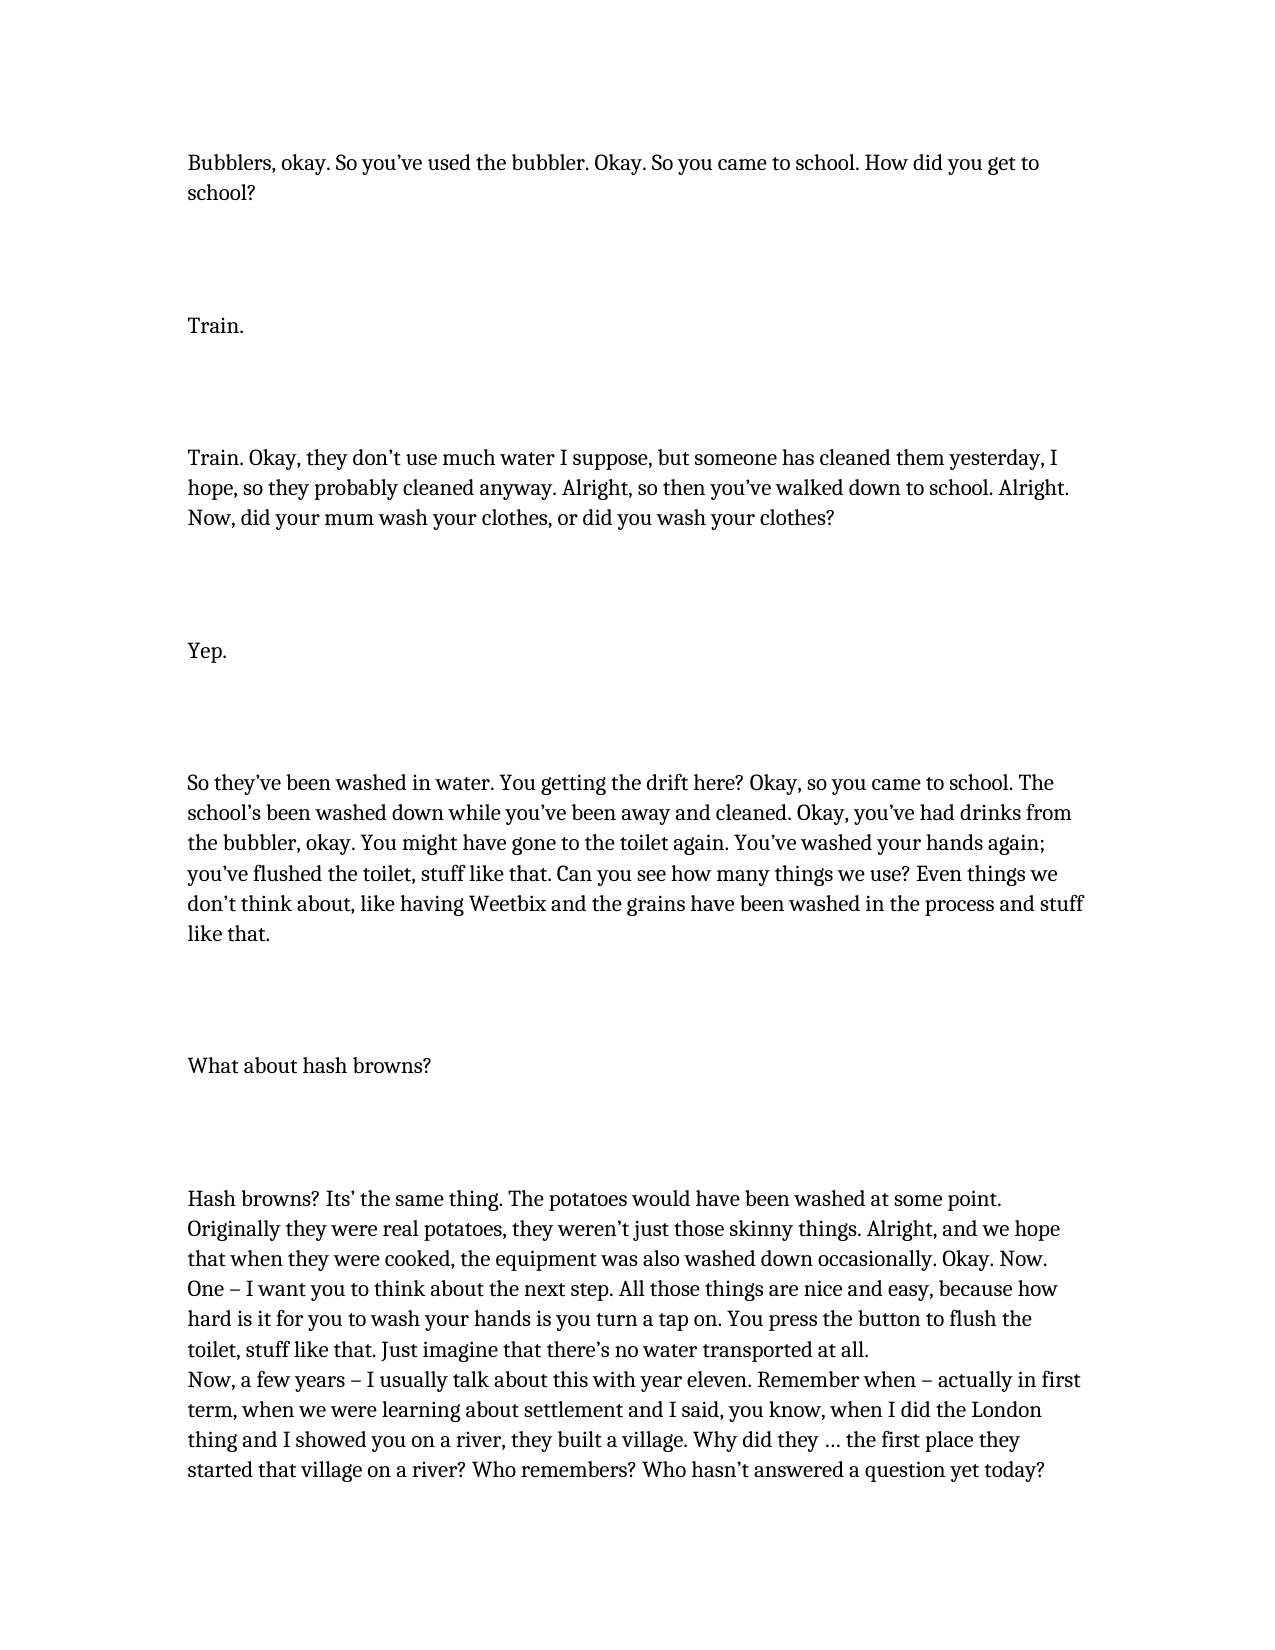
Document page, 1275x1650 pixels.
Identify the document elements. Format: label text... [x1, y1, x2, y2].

text Bubblers, okay. So you’ve used the bubbler. Okay. So you came to school. How did you get to school? [187, 150, 1087, 207]
text Yep. [187, 637, 1087, 664]
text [187, 1185, 1087, 1484]
text What about hash browns? [187, 1053, 1087, 1079]
text Train. [187, 312, 1087, 339]
text Train. Okay, they don’t use much water I suppose, but someone has cleaned them yesterday, I hope, so they probably cleaned anyway. Alright, so then you’ve walked down to school. Alright. Now, did your mum wash your clothes, or did you wash your clothes? [187, 445, 1087, 532]
text So they’ve been washed in water. You getting the drift here? Okay, so you came to school. The school’s been washed down while you’ve been away and cleaned. Okay, you’ve had drinks from the bubbler, okay. You might have gone to the toilet again. You’ve washed your hands again; you’ve flushed the toilet, stuff like that. Can you see how many things we use? Even things we don’t think about, like having Weetbix and the grains have been washed in the process and stuff like that. [187, 770, 1087, 947]
